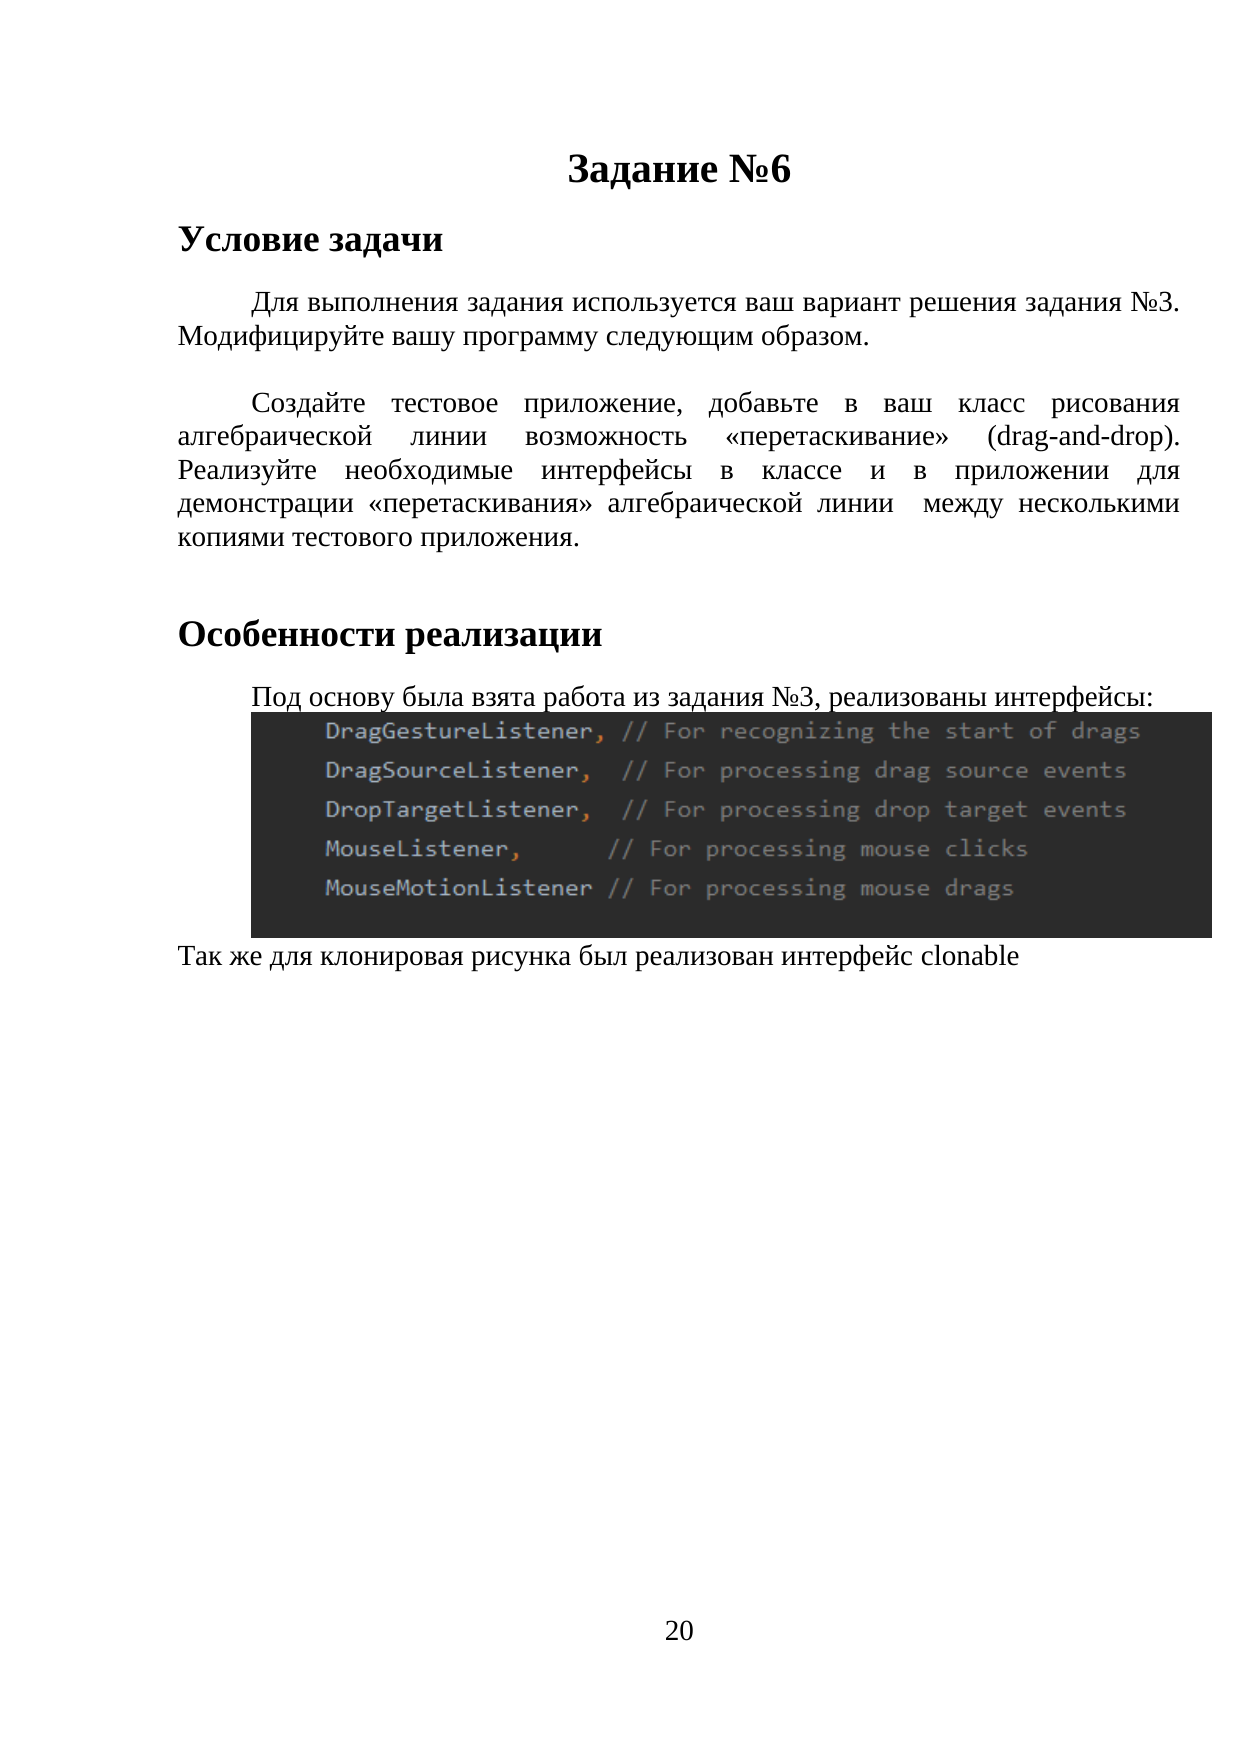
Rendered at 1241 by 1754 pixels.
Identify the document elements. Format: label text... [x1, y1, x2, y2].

text Под основу была взята работа из задания №3, реализованы интерфейсы: [177, 679, 1181, 713]
picture [251, 712, 1212, 938]
subtitle Особенности реализации [177, 611, 1181, 654]
text Создайте тестовое приложение, добавьте в ваш класс рисования алгебраической линии возможность «перетаскивание» (drag-and-drop). Реализуйте необходимые интерфейсы в классе и в приложении для демонстрации «перетаскивания» алгебраической линии между несколькими копиями тестового приложения. [177, 385, 1181, 552]
subtitle Условие задачи [177, 216, 1181, 259]
subtitle Задание №6 [177, 143, 1181, 191]
text Для выполнения задания используется ваш вариант решения задания №3. Модифицируйте вашу программу следующим образом. [177, 284, 1181, 351]
